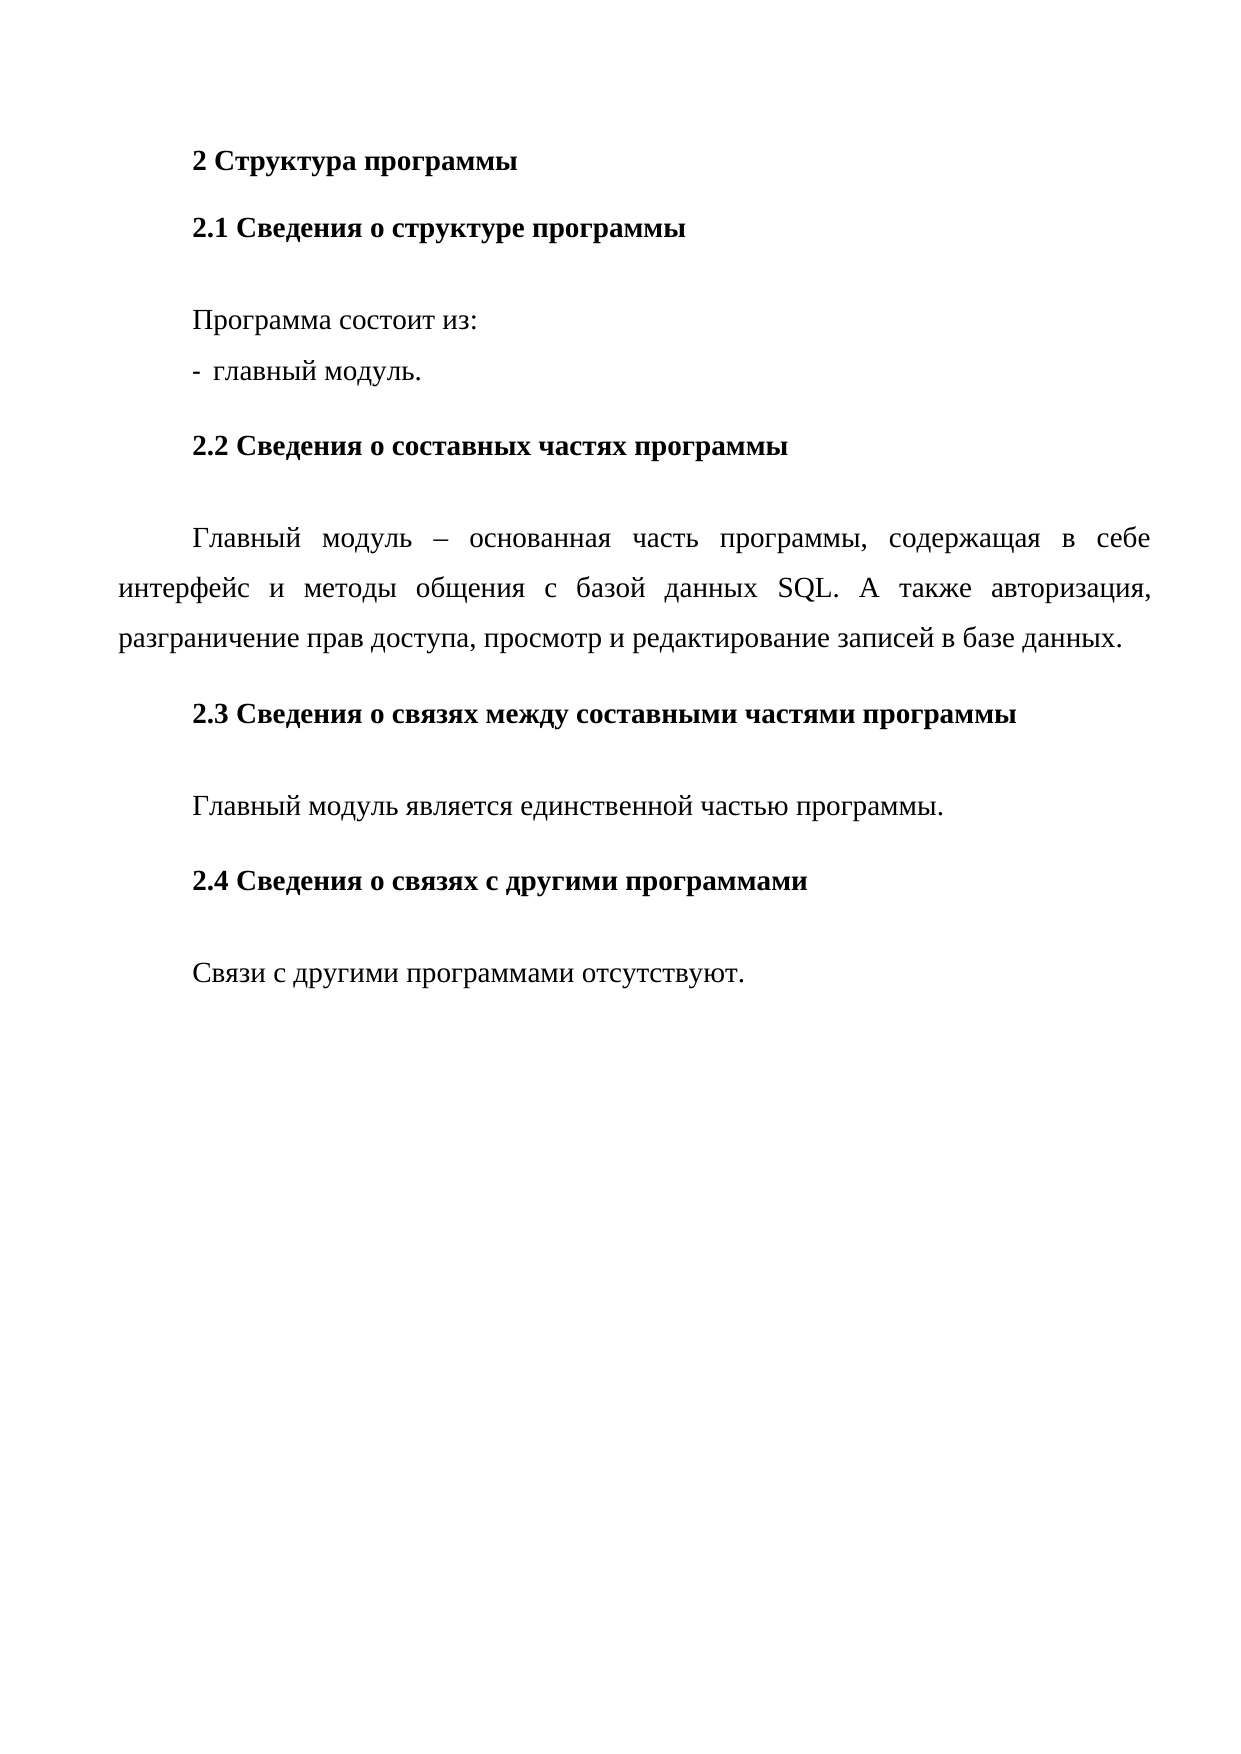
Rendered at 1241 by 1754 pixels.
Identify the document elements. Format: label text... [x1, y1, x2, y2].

list Структура программы [118, 143, 1152, 177]
list главный модуль. [118, 353, 1152, 386]
text Связи с другими программами отсутствуют. [118, 955, 1152, 989]
list Сведения о структуре программы [118, 210, 1152, 244]
text Главный модуль является единственной частью программы. [118, 788, 1152, 822]
list Сведения о связях с другими программами [118, 863, 1152, 897]
text Главный модуль – основанная часть программы, содержащая в себе интерфейс и методы общения с базой данных SQL. А также авторизация, разграничение прав доступа, просмотр и редактирование записей в базе данных. [118, 520, 1152, 654]
list Сведения о составных частях программы [118, 428, 1152, 461]
list Сведения о связях между составными частями программы [118, 696, 1152, 729]
text Программа состоит из: [118, 302, 1152, 336]
